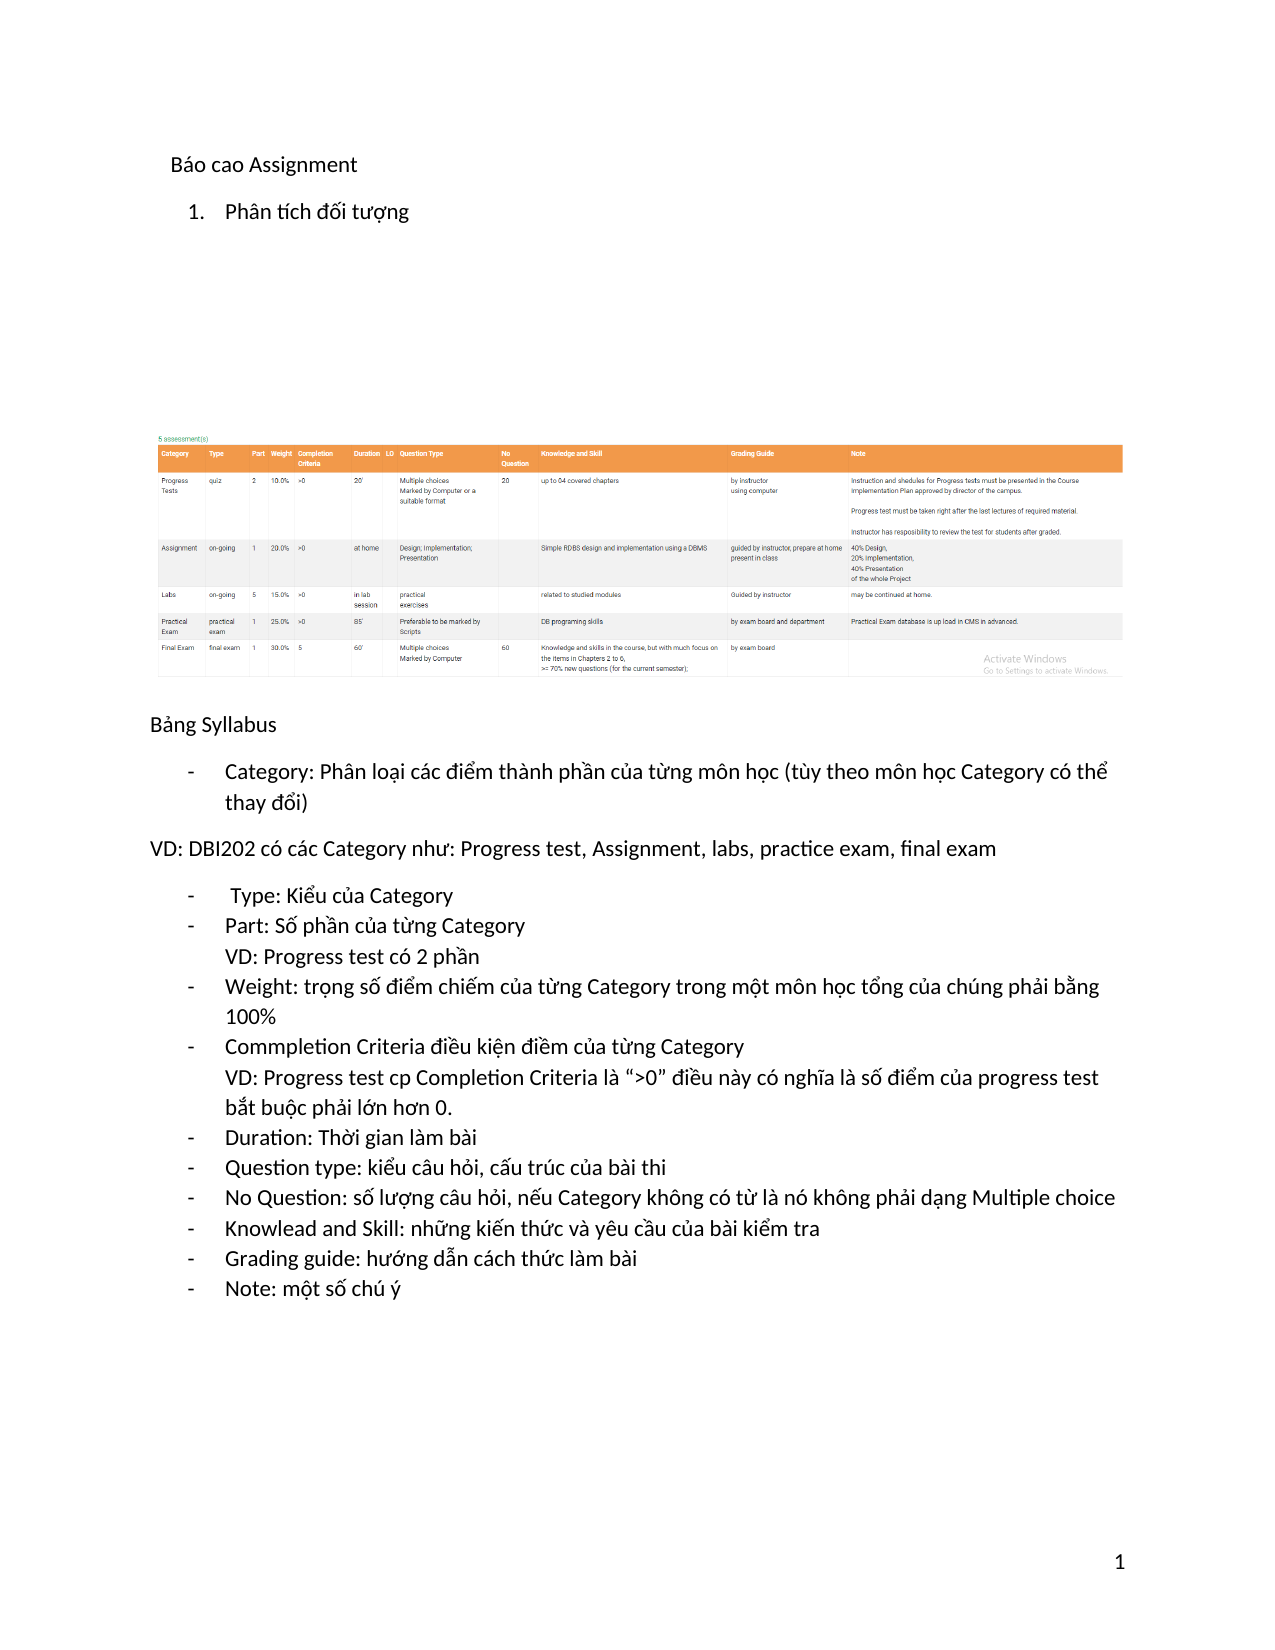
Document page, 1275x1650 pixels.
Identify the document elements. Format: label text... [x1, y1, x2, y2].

list Category: Phân loại các điểm thành phần của từng môn học (tùy theo môn học Category có thể thay đổi) [187, 757, 1125, 816]
list Type: Kiểu của Category [187, 881, 1125, 909]
list Commpletion Criteria điều kiện điềm của từng Category [187, 1032, 1125, 1060]
text VD: DBI202 có các Category như: Progress test, Assignment, labs, practice exam, final exam [150, 834, 1125, 862]
list Note: một số chú ý [187, 1274, 1125, 1302]
text Báo cao Assignment [150, 150, 1125, 178]
list Knowlead and Skill: những kiến thức và yêu cầu của bài kiểm tra [187, 1214, 1125, 1242]
list VD: Progress test cp Completion Criteria là “>0” điều này có nghĩa là số điểm của progress test bắt buộc phải lớn hơn 0. [225, 1063, 1125, 1121]
list Phân tích đối tượng [187, 197, 1125, 225]
list VD: Progress test có 2 phần [225, 942, 1125, 970]
list Part: Số phần của từng Category [187, 912, 1125, 939]
list Grading guide: hướng dẫn cách thức làm bài [187, 1244, 1125, 1272]
list Question type: kiểu câu hỏi, cấu trúc của bài thi [187, 1153, 1125, 1181]
list No Question: số lượng câu hỏi, nếu Category không có từ là nó không phải dạng Multiple choice [187, 1183, 1125, 1211]
text Bảng Syllabus [150, 711, 1125, 738]
list Weight: trọng số điểm chiếm của từng Category trong một môn học tổng của chúng phải bằng 100% [187, 972, 1125, 1030]
list Duration: Thời gian làm bài [187, 1123, 1125, 1151]
picture [150, 431, 1123, 692]
